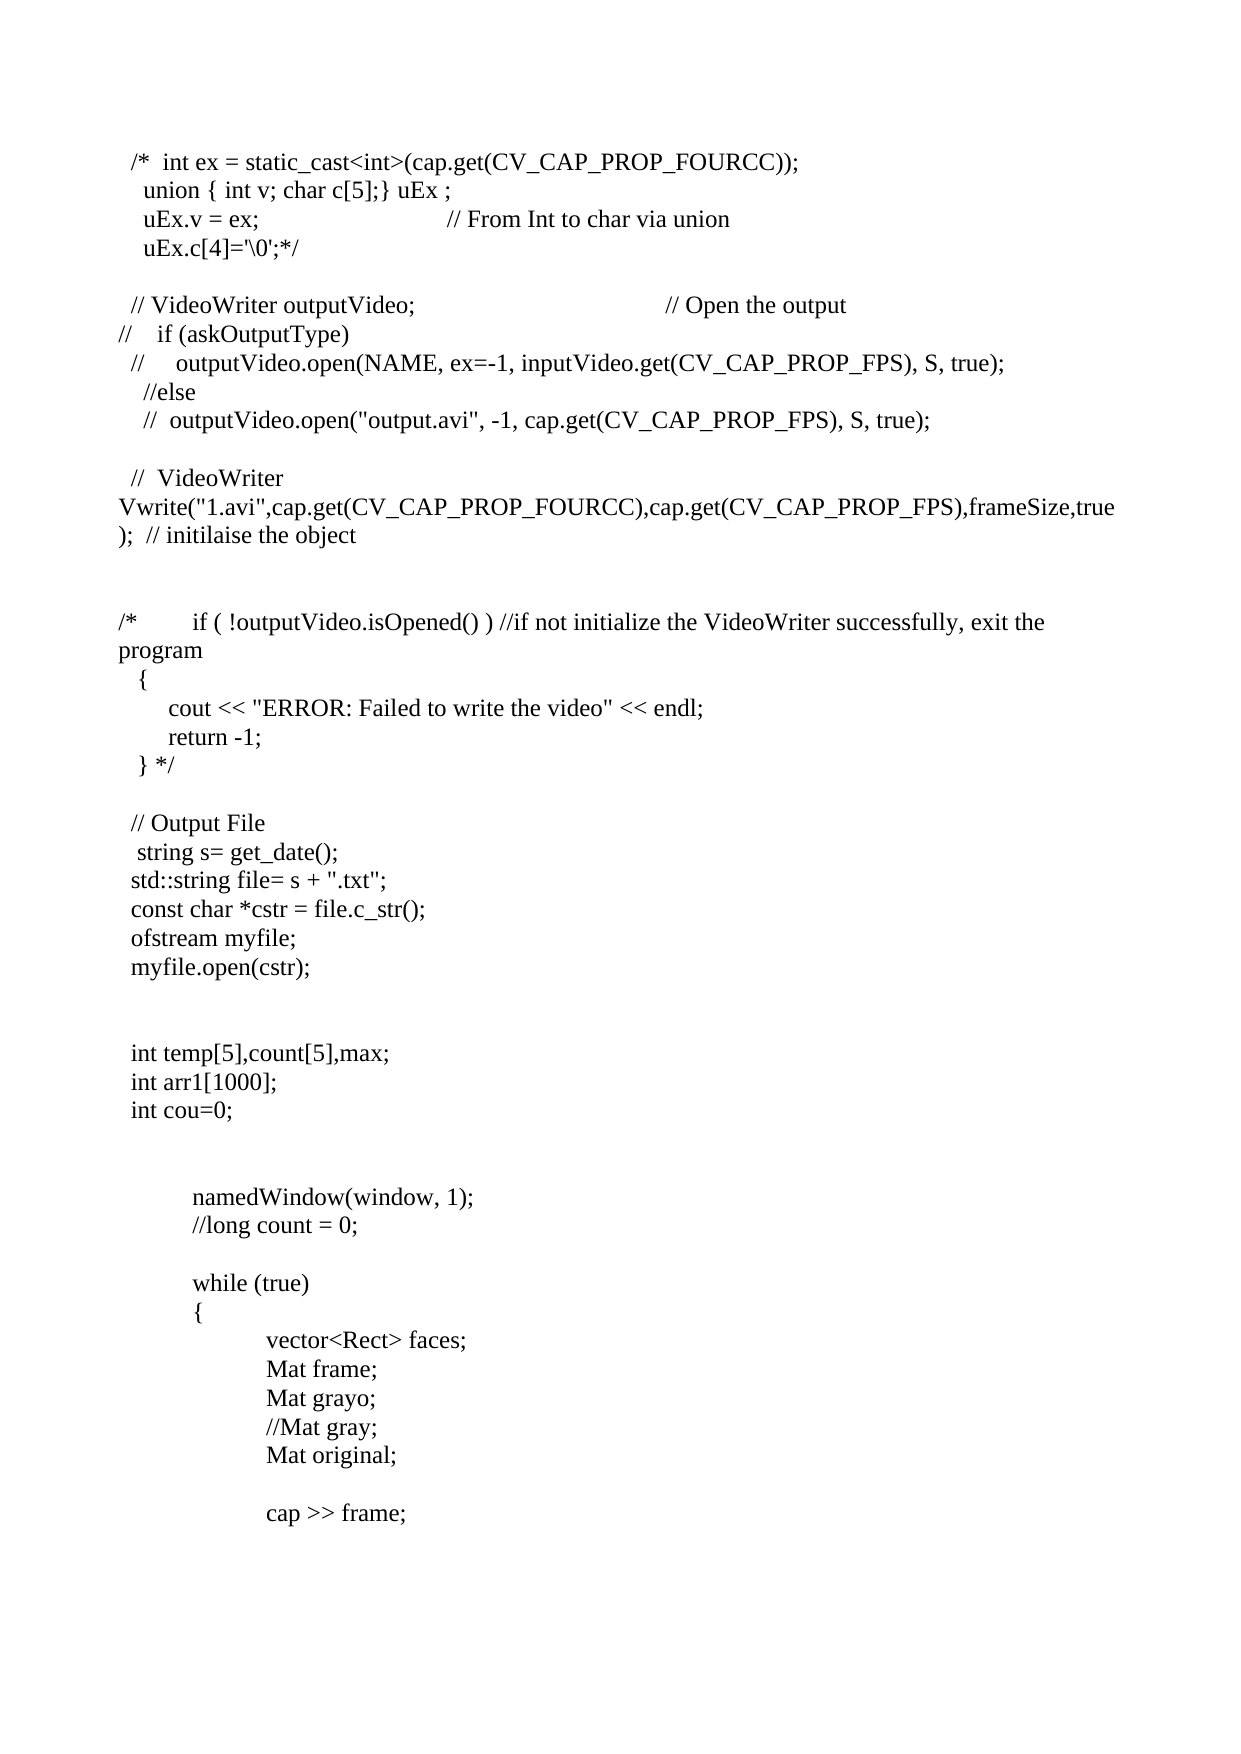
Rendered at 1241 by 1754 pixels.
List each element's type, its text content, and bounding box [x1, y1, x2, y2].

text Mat original; [118, 1441, 1122, 1469]
text /* if ( !outputVideo.isOpened() ) //if not initialize the VideoWriter successfully, exit the program [118, 607, 1122, 664]
text uEx.v = ex; // From Int to char via union [118, 204, 1122, 233]
text string s= get_date(); [118, 837, 1122, 866]
text ofstream myfile; [118, 923, 1122, 952]
text //long count = 0; [118, 1211, 1122, 1239]
text namedWindow(window, 1); [118, 1182, 1122, 1211]
text int temp[5],count[5],max; [118, 1038, 1122, 1067]
text Mat grayo; [118, 1383, 1122, 1412]
text while (true) [118, 1268, 1122, 1297]
text /* int ex = static_cast<int>(cap.get(CV_CAP_PROP_FOURCC)); [118, 147, 1122, 176]
text { [118, 1297, 1122, 1326]
text // VideoWriter Vwrite("1.avi",cap.get(CV_CAP_PROP_FOURCC),cap.get(CV_CAP_PROP_FPS),frameSize,true); // initilaise the object [118, 463, 1122, 549]
text std::string file= s + ".txt"; [118, 866, 1122, 894]
text Mat frame; [118, 1354, 1122, 1383]
text myfile.open(cstr); [118, 952, 1122, 981]
text { [118, 664, 1122, 693]
text union { int v; char c[5];} uEx ; [118, 176, 1122, 204]
text return -1; [118, 722, 1122, 751]
text // outputVideo.open(NAME, ex=-1, inputVideo.get(CV_CAP_PROP_FPS), S, true); [118, 348, 1122, 377]
text vector<Rect> faces; [118, 1326, 1122, 1354]
text //Mat gray; [118, 1412, 1122, 1441]
text const char *cstr = file.c_str(); [118, 894, 1122, 923]
text //else [118, 377, 1122, 406]
text int cou=0; [118, 1096, 1122, 1124]
text int arr1[1000]; [118, 1067, 1122, 1096]
text cout << "ERROR: Failed to write the video" << endl; [118, 693, 1122, 722]
text } */ [118, 751, 1122, 779]
text // VideoWriter outputVideo; // Open the output [118, 291, 1122, 319]
text // if (askOutputType) [118, 319, 1122, 348]
text cap >> frame; [118, 1498, 1122, 1527]
text // Output File [118, 808, 1122, 837]
text // outputVideo.open("output.avi", -1, cap.get(CV_CAP_PROP_FPS), S, true); [118, 406, 1122, 434]
text uEx.c[4]='\0';*/ [118, 233, 1122, 262]
